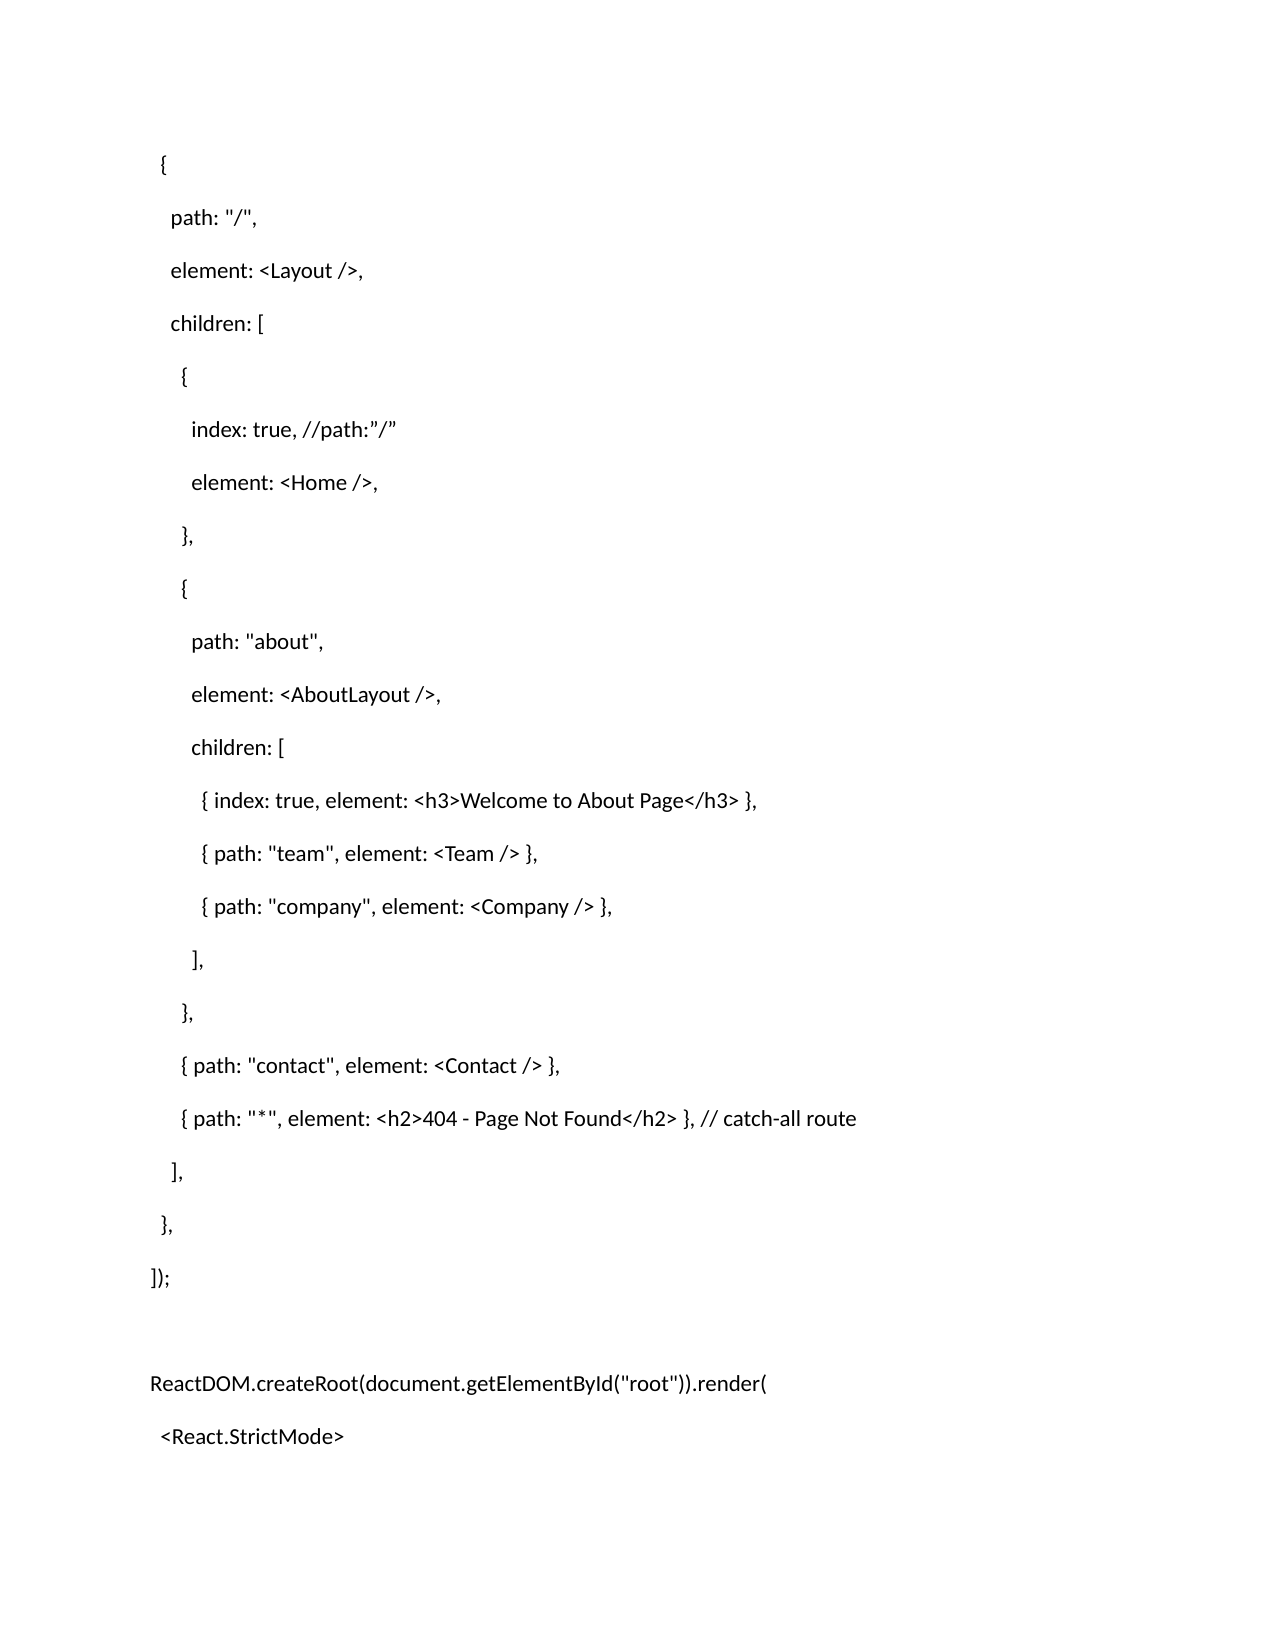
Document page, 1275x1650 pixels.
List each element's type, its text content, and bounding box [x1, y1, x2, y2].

text path: "about", [150, 627, 1125, 655]
text element: <Home />, [150, 468, 1125, 496]
text { index: true, element: <h3>Welcome to About Page</h3> }, [150, 786, 1125, 814]
text children: [ [150, 733, 1125, 761]
text ], [150, 945, 1125, 973]
text { [150, 574, 1125, 602]
text ], [150, 1157, 1125, 1185]
text { path: "contact", element: <Contact /> }, [150, 1051, 1125, 1079]
text }, [150, 521, 1125, 549]
text path: "/", [150, 203, 1125, 231]
text { path: "*", element: <h2>404 - Page Not Found</h2> }, // catch-all route [150, 1104, 1125, 1132]
text element: <Layout />, [150, 256, 1125, 284]
text index: true, //path:”/” [150, 415, 1125, 443]
text element: <AboutLayout />, [150, 680, 1125, 708]
text ]); [150, 1263, 1125, 1291]
text { [150, 362, 1125, 390]
text ReactDOM.createRoot(document.getElementById("root")).render( [150, 1369, 1125, 1397]
text { path: "company", element: <Company /> }, [150, 892, 1125, 920]
text { [150, 150, 1125, 178]
text children: [ [150, 309, 1125, 337]
text <React.StrictMode> [150, 1422, 1125, 1451]
text }, [150, 1210, 1125, 1238]
text { path: "team", element: <Team /> }, [150, 839, 1125, 867]
text }, [150, 998, 1125, 1026]
